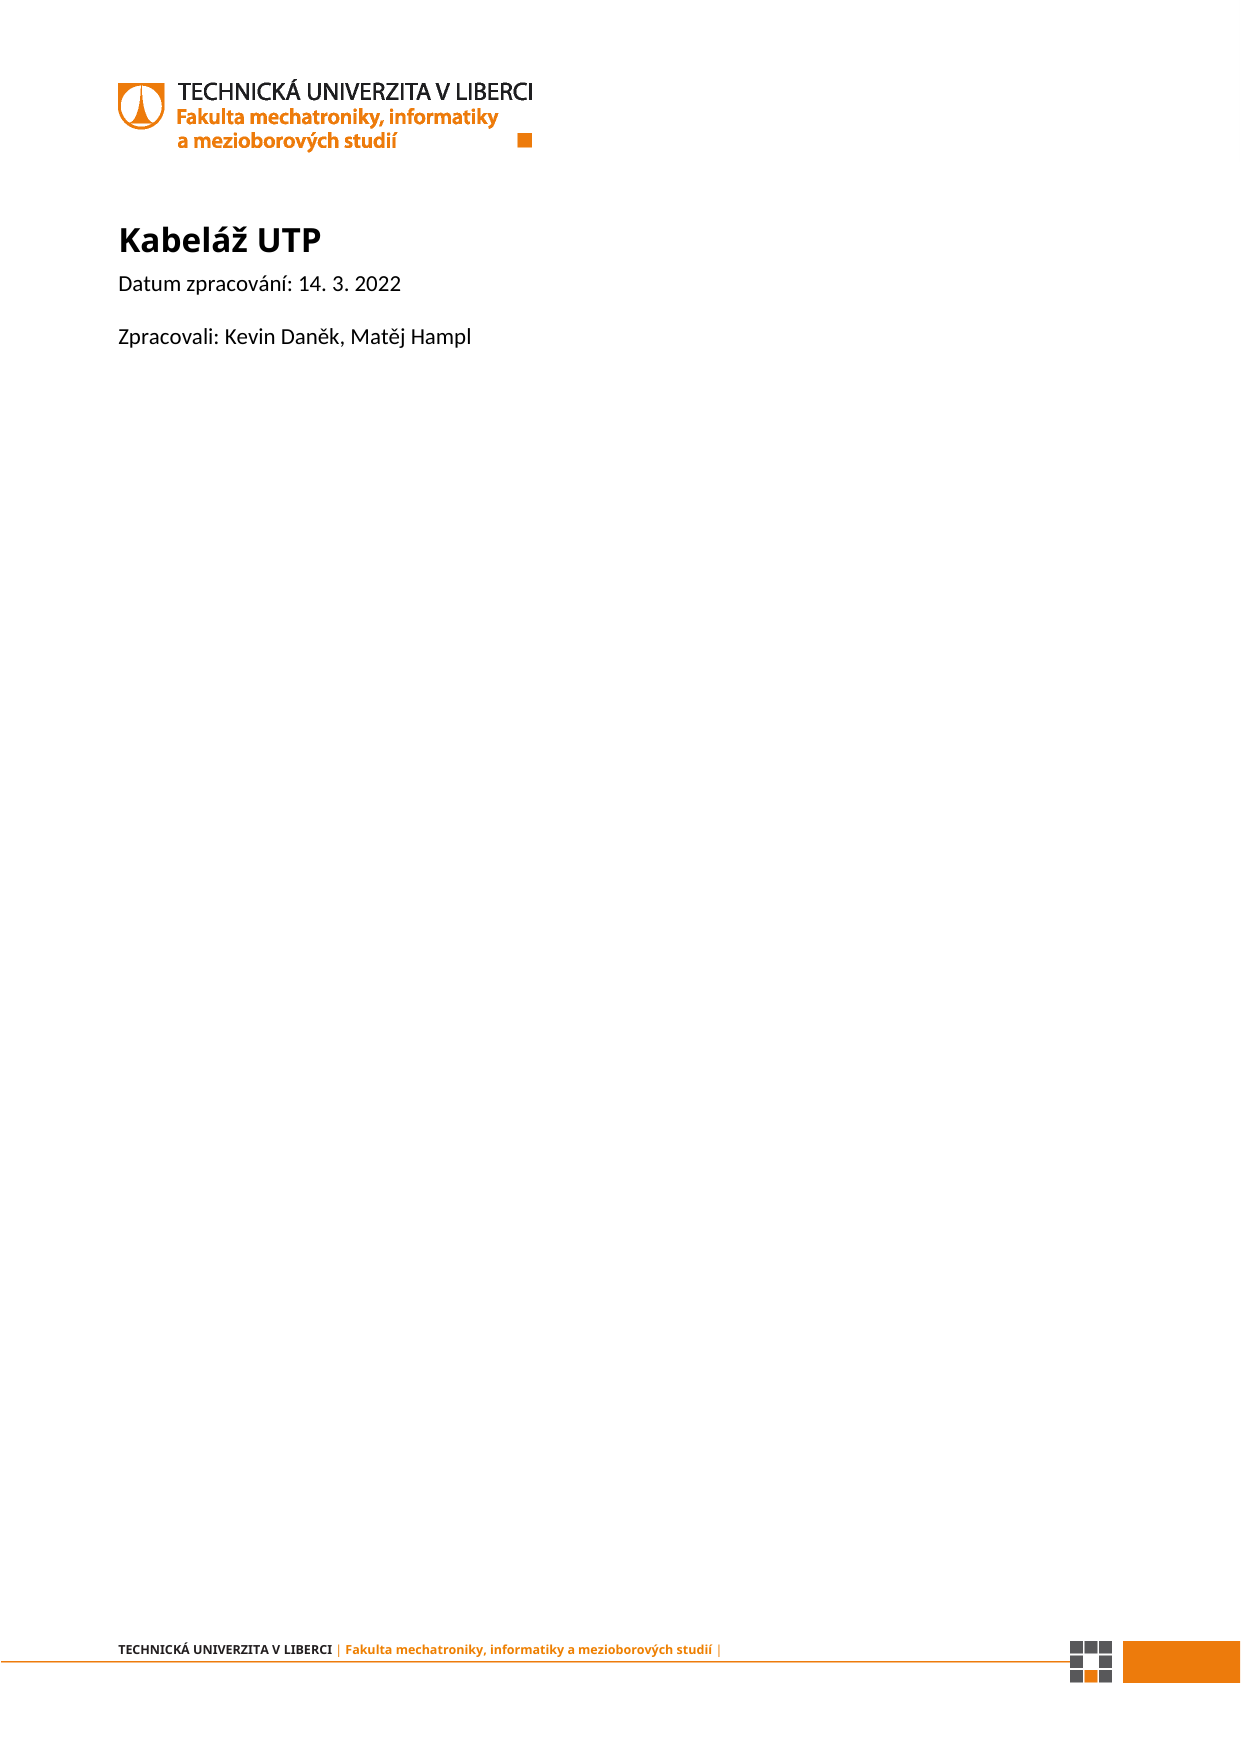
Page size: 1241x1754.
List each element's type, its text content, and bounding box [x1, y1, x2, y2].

picture [1, 1641, 1241, 1724]
subtitle Kabeláž UTP [118, 217, 1122, 262]
picture [0, 0, 1240, 162]
text Zpracovali: Kevin Daněk, Matěj Hampl [118, 322, 1122, 350]
text Datum zpracování: 14. 3. 2022 [118, 269, 1122, 297]
